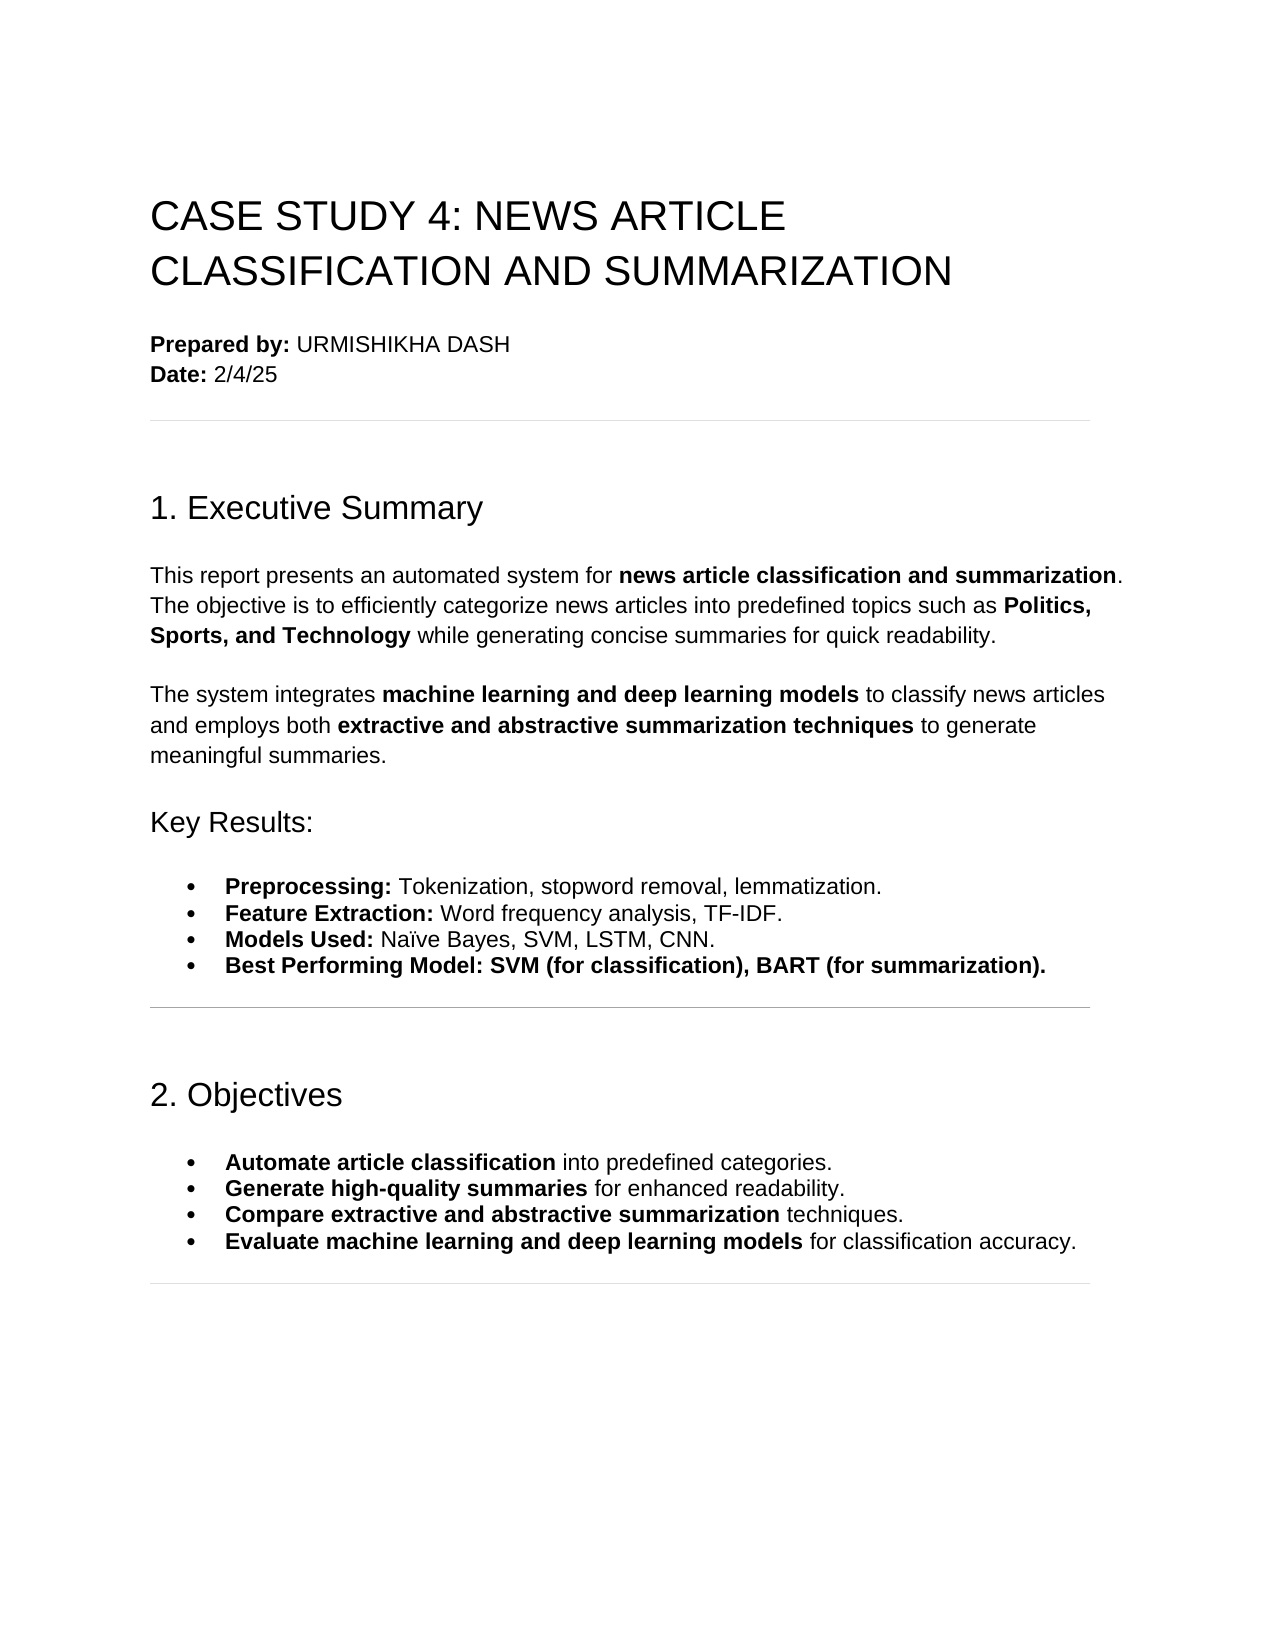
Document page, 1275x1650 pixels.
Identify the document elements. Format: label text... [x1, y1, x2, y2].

list Generate high-quality summaries for enhanced readability. [187, 1175, 1125, 1201]
subtitle Key Results: [150, 805, 1125, 839]
text This report presents an automated system for news article classification and summarization. The objective is to efficiently categorize news articles into predefined topics such as Politics, Sports, and Technology while generating concise summaries for quick readability. [150, 562, 1125, 648]
list Feature Extraction: Word frequency analysis, TF-IDF. [187, 899, 1125, 926]
list Automate article classification into predefined categories. [187, 1149, 1125, 1175]
text The system integrates machine learning and deep learning models to classify news articles and employs both extractive and abstractive summarization techniques to generate meaningful summaries. [150, 681, 1125, 768]
list Compare extractive and abstractive summarization techniques. [187, 1201, 1125, 1228]
list Models Used: Naïve Bayes, SVM, LSTM, CNN. [187, 926, 1125, 952]
list Preprocessing: Tokenization, stopword removal, lemmatization. [187, 873, 1125, 899]
subtitle 1. Executive Summary [150, 488, 1125, 527]
list Best Performing Model: SVM (for classification), BART (for summarization). [187, 952, 1125, 978]
list Evaluate machine learning and deep learning models for classification accuracy. [187, 1228, 1125, 1254]
subtitle 2. Objectives [150, 1075, 1125, 1114]
text Prepared by: URMISHIKHA DASH Date: 2/4/25 [150, 331, 1125, 388]
subtitle CASE STUDY 4: NEWS ARTICLE CLASSIFICATION AND SUMMARIZATION [150, 192, 1125, 295]
